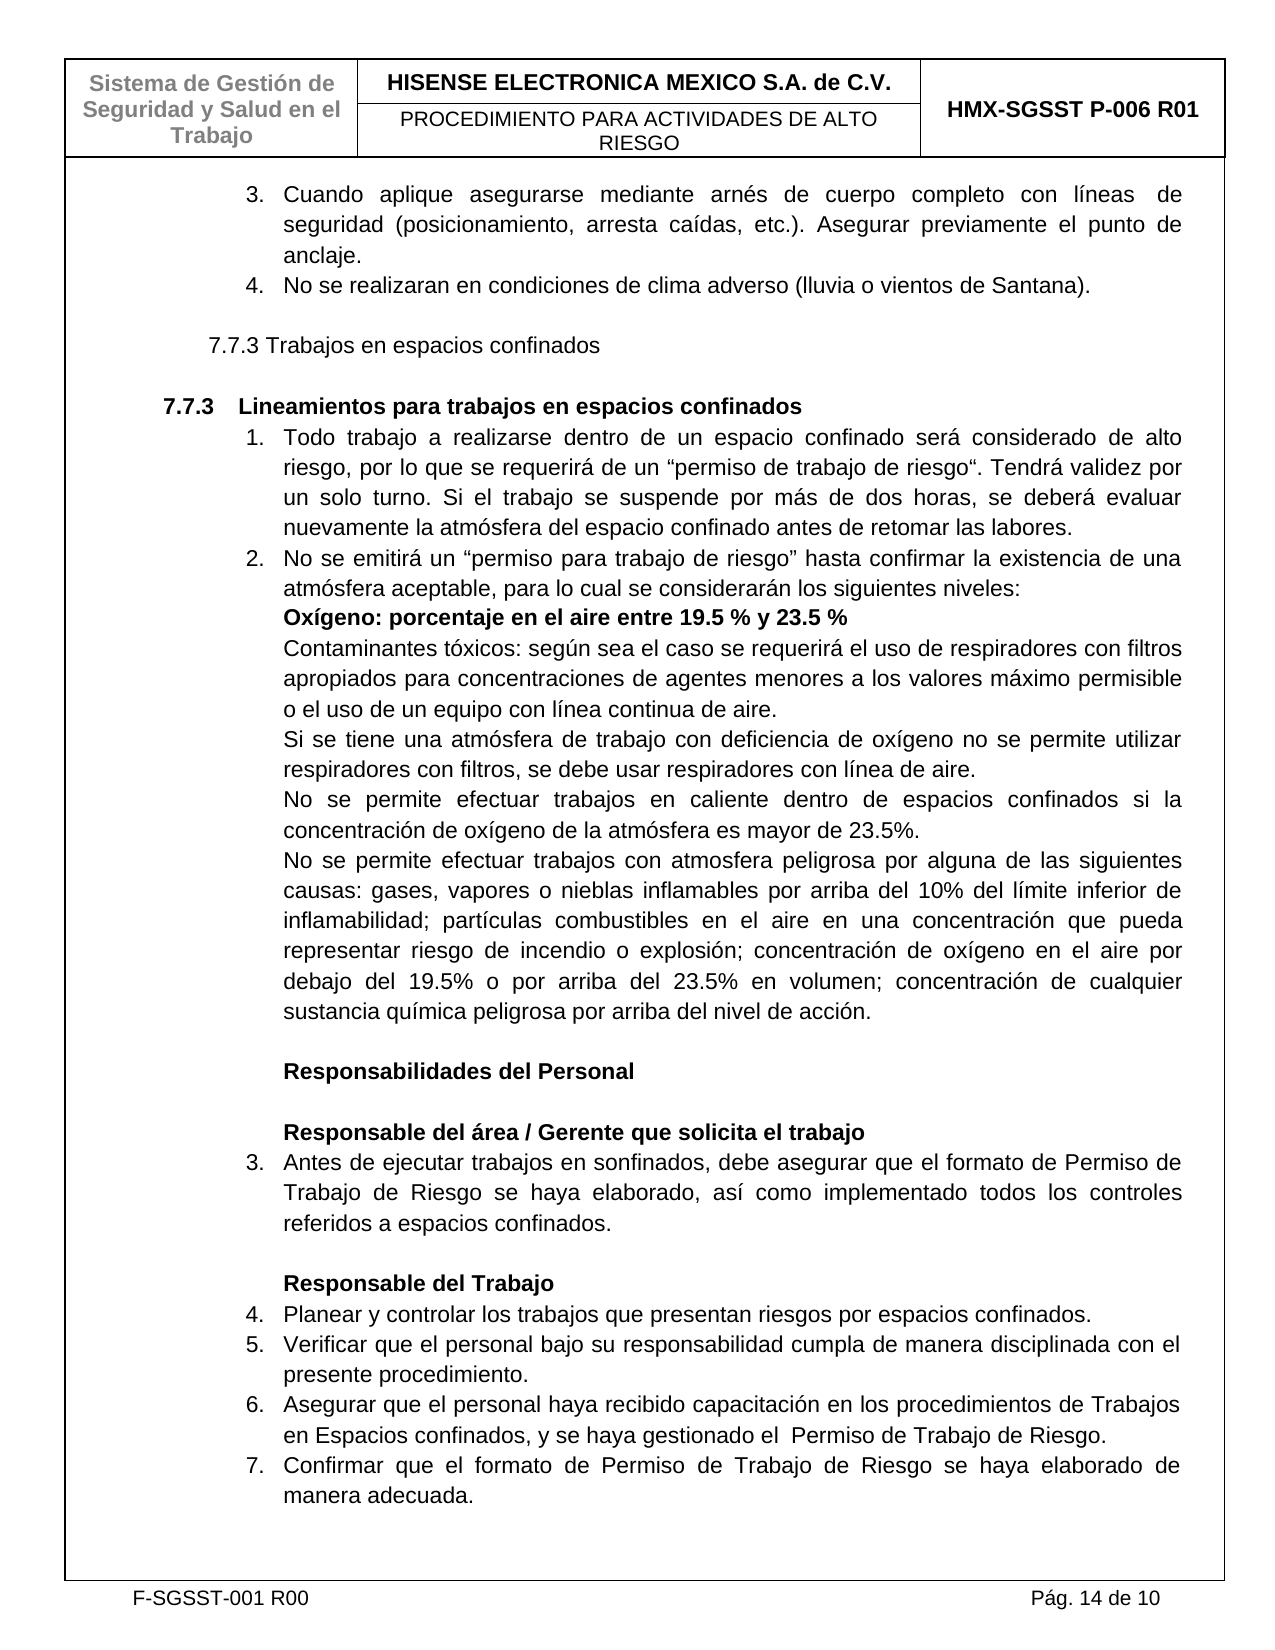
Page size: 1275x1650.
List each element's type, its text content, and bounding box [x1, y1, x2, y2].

table_header Sistema de Gestión de Seguridad y Salud en el Trabajo [66, 60, 357, 156]
table_header HISENSE ELECTRONICA MEXICO S.A. de C.V. [358, 60, 920, 103]
table_cell Cuando aplique asegurarse mediante arnés de cuerpo completo con líneas de seguridad (posicionamiento, arresta caídas, etc.). Asegurar previamente el punto de anclaje. No se realizaran en condiciones de clima adverso (lluvia o vientos de Santana). 7.7.3 Trabajos en espacios confinados Lineamientos para trabajos en espacios confinados Todo trabajo a realizarse dentro de un espacio confinado será considerado de alto riesgo, por lo que se requerirá de un “permiso de trabajo de riesgo“. Tendrá validez por un solo turno. Si el trabajo se suspende por más de dos horas, se deberá evaluar nuevamente la atmósfera del espacio confinado antes de retomar las labores. No se emitirá un “permiso para trabajo de riesgo” hasta confirmar la existencia de una atmósfera aceptable, para lo cual se considerarán los siguientes niveles: Oxígeno: porcentaje en el aire entre 19.5 % y 23.5 % Contaminantes tóxicos: según sea el caso se requerirá el uso de respiradores con filtros apropiados para concentraciones de agentes menores a los valores máximo permisible o el uso de un equipo con línea continua de aire. Si se tiene una atmósfera de trabajo con deficiencia de oxígeno no se permite utilizar respiradores con filtros, se debe usar respiradores con línea de aire. No se permite efectuar trabajos en caliente dentro de espacios confinados si la concentración de oxígeno de la atmósfera es mayor de 23.5%. No se permite efectuar trabajos con atmosfera peligrosa por alguna de las siguientes causas: gases, vapores o nieblas inflamables por arriba del 10% del límite inferior de inflamabilidad; partículas combustibles en el aire en una concentración que pueda representar riesgo de incendio o explosión; concentración de oxígeno en el aire por debajo del 19.5% o por arriba del 23.5% en volumen; concentración de cualquier sustancia química peligrosa por arriba del nivel de acción. Responsabilidades del Personal Responsable del área / Gerente que solicita el trabajo Antes de ejecutar trabajos en sonfinados, debe asegurar que el formato de Permiso de Trabajo de Riesgo se haya elaborado, así como implementado todos los controles referidos a espacios confinados. Responsable del Trabajo Planear y controlar los trabajos que presentan riesgos por espacios confinados. Verificar que el personal bajo su responsabilidad cumpla de manera disciplinada con el presente procedimiento. Asegurar que el personal haya recibido capacitación en los procedimientos de Trabajos en Espacios confinados, y se haya gestionado el Permiso de Trabajo de Riesgo. Confirmar que el formato de Permiso de Trabajo de Riesgo se haya elaborado de manera adecuada. [66, 158, 1224, 1579]
table_cell PROCEDIMIENTO PARA ACTIVIDADES DE ALTO RIESGO [358, 104, 920, 156]
table_header HMX-SGSST P-006 R01 [921, 60, 1224, 156]
